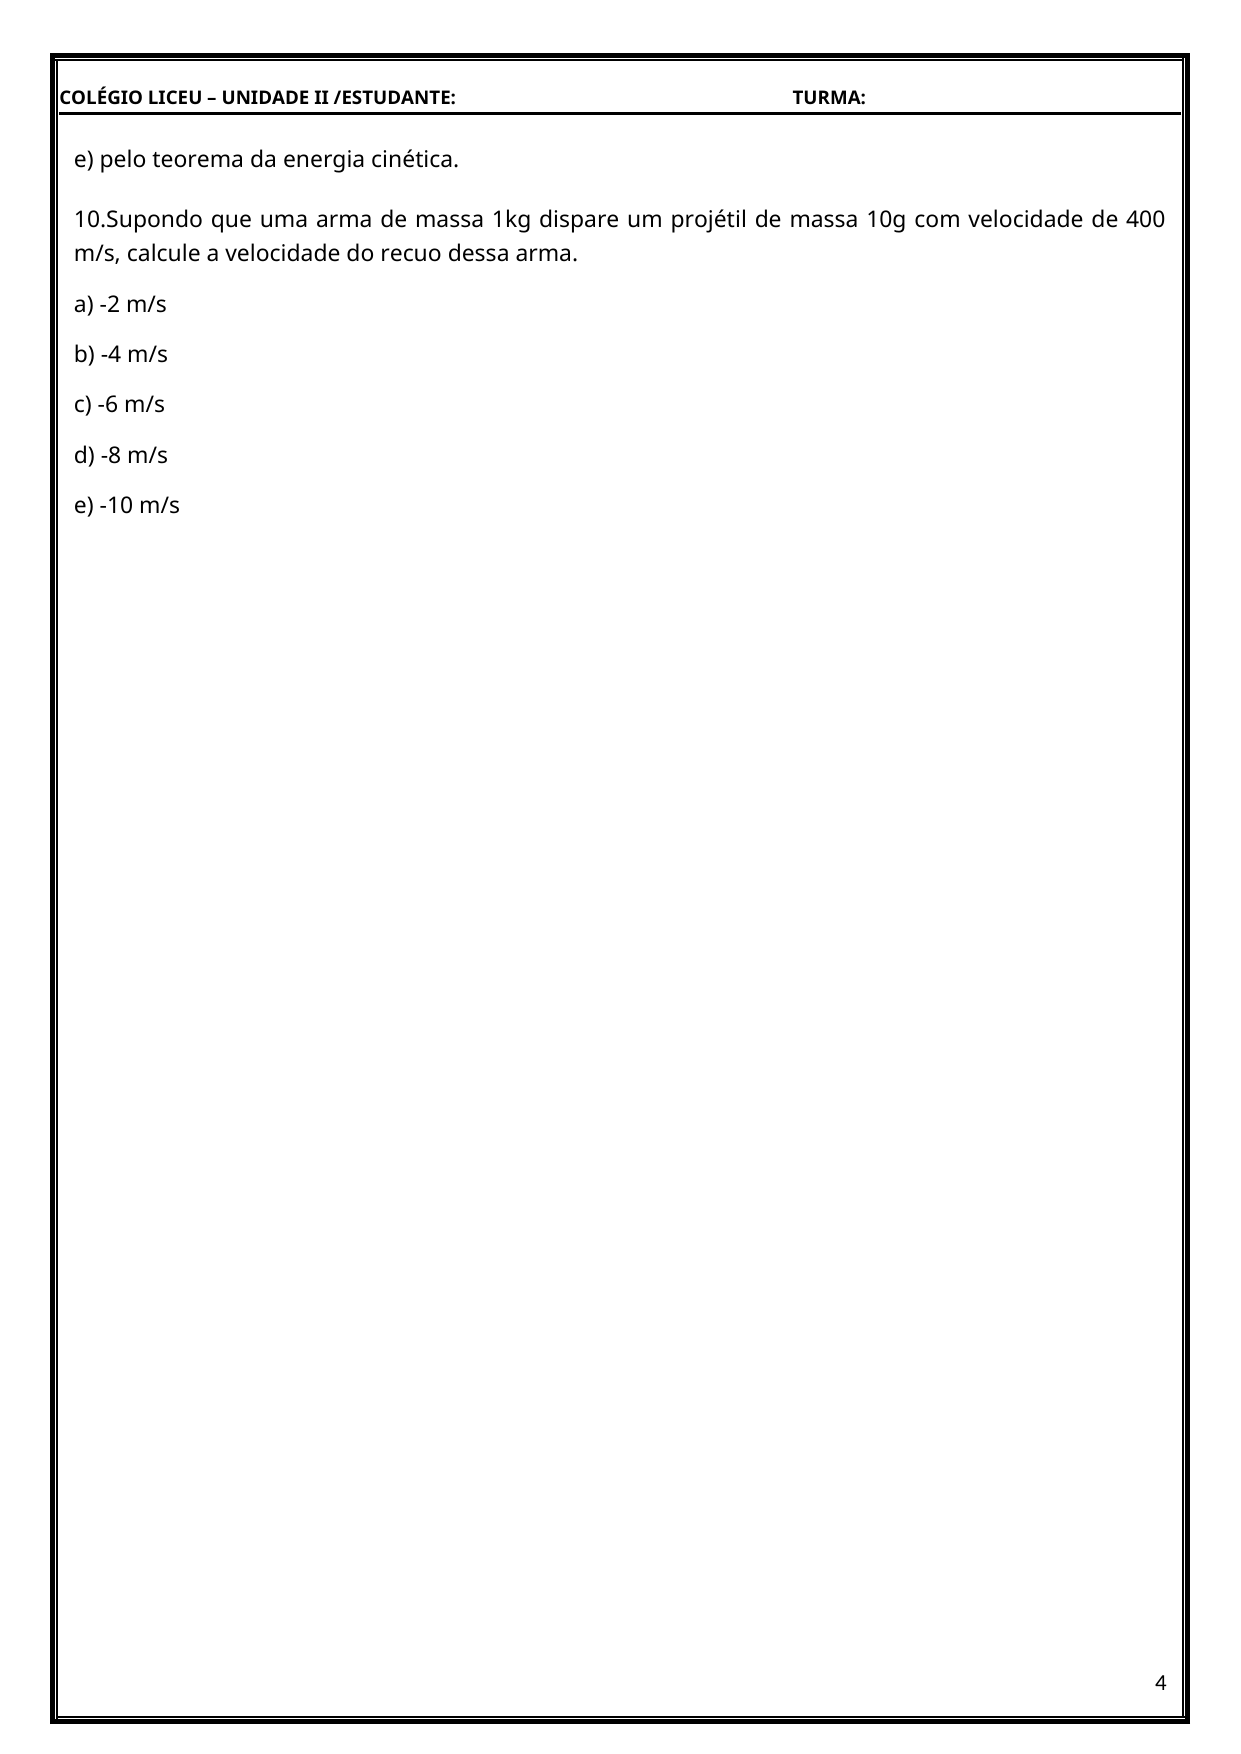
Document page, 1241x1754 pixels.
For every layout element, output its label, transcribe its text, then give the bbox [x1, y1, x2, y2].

text b) -4 m/s [74, 338, 1167, 369]
text 10.Supondo que uma arma de massa 1kg dispare um projétil de massa 10g com velocidade de 400 m/s, calcule a velocidade do recuo dessa arma. [74, 203, 1167, 268]
text e) -10 m/s [74, 489, 1167, 521]
text e) pelo teorema da energia cinética. [74, 143, 1167, 174]
text a) -2 m/s [74, 288, 1167, 319]
text d) -8 m/s [74, 439, 1167, 470]
text c) -6 m/s [74, 388, 1167, 420]
